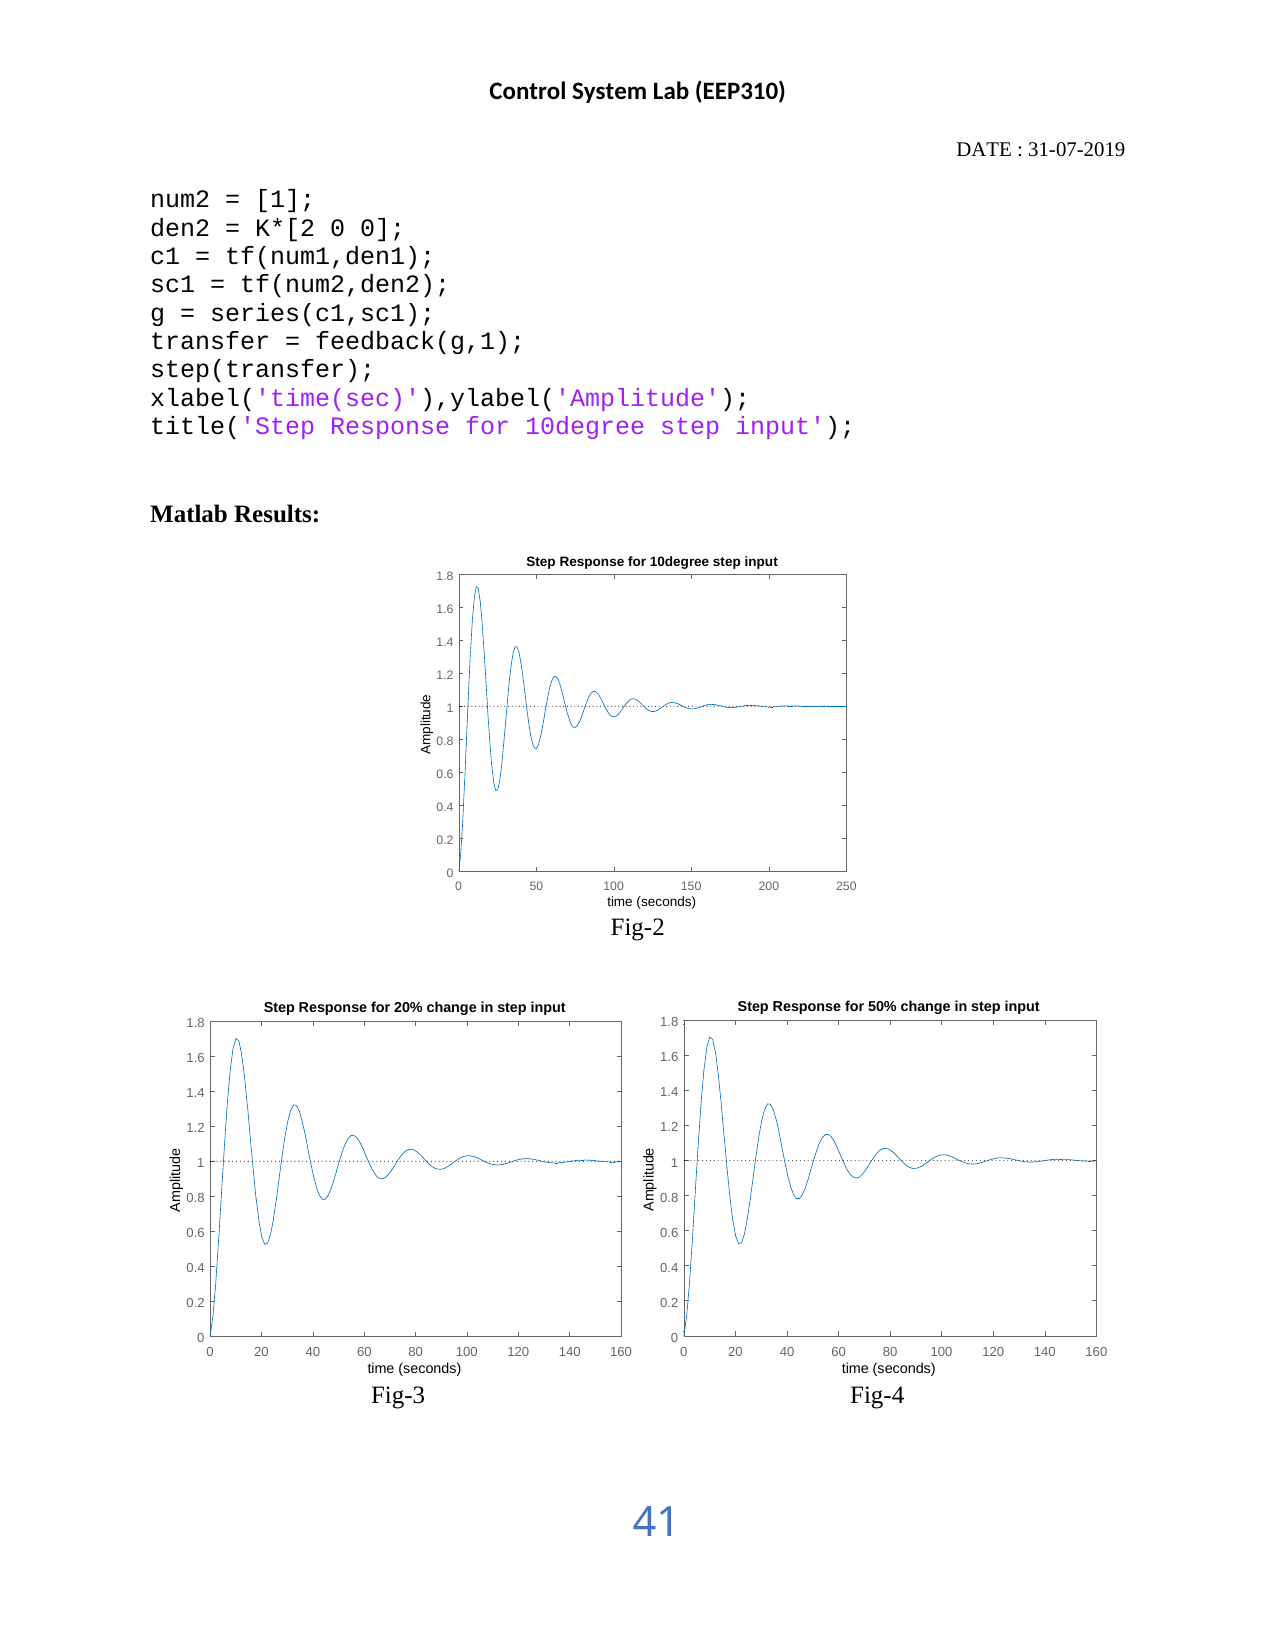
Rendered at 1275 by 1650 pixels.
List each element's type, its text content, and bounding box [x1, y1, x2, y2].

text num2 = [1]; [150, 187, 1125, 215]
text title('Step Response for 10degree step input'); [150, 414, 1125, 442]
text g = series(c1,sc1); [150, 300, 1125, 329]
text Fig-2 [150, 912, 1125, 941]
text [150, 385, 1125, 414]
text c1 = tf(num1,den1); [150, 244, 1125, 272]
text Matlab Results: [150, 499, 1125, 527]
text den2 = K*[2 0 0]; [150, 215, 1125, 244]
text Fig-3 Fig-4 [150, 1380, 1125, 1409]
text transfer = feedback(g,1); [150, 329, 1125, 357]
text sc1 = tf(num2,den2); [150, 272, 1125, 300]
text step(transfer); [150, 357, 1125, 385]
